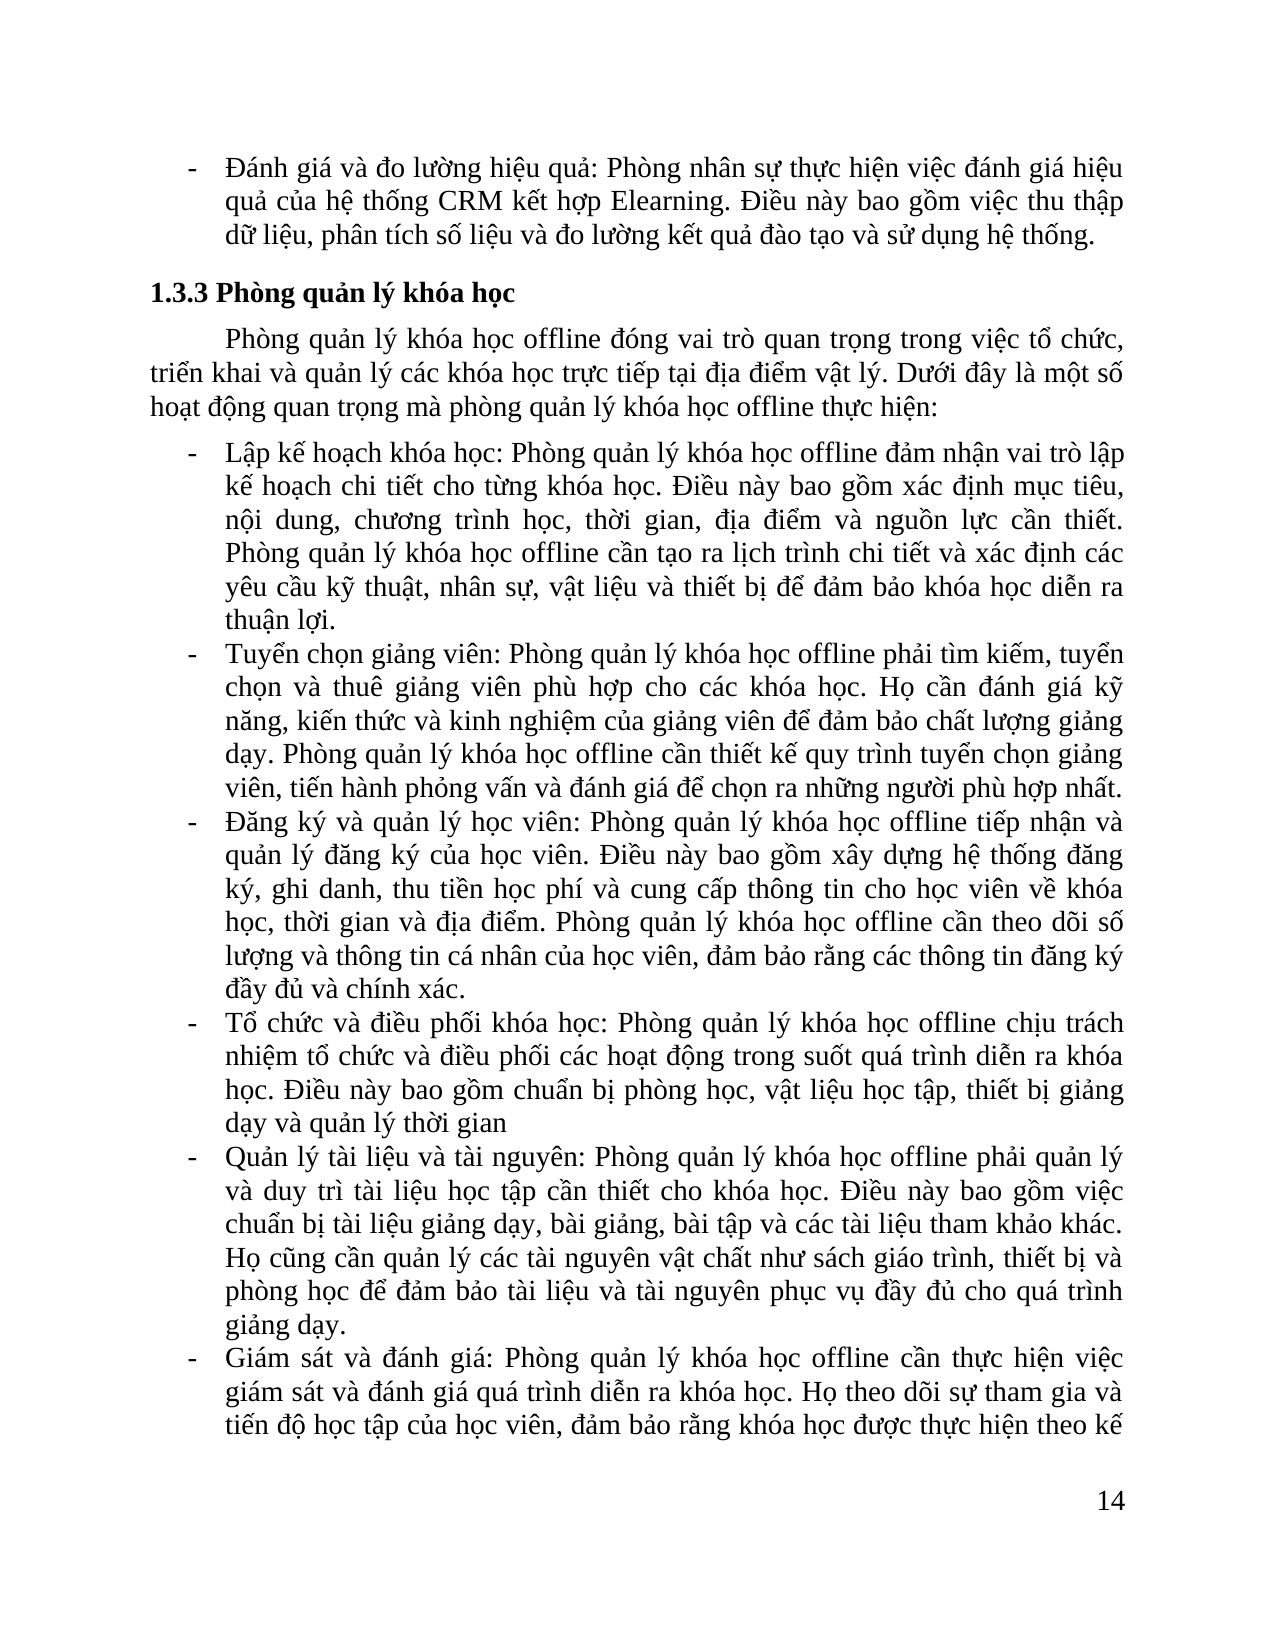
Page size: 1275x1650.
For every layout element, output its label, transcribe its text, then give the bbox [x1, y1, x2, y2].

subtitle 1.3.3 Phòng quản lý khóa học [150, 276, 1125, 309]
list Đăng ký và quản lý học viên: Phòng quản lý khóa học offline tiếp nhận và quản lý đăng ký của học viên. Điều này bao gồm xây dựng hệ thống đăng ký, ghi danh, thu tiền học phí và cung cấp thông tin cho học viên về khóa học, thời gian và địa điểm. Phòng quản lý khóa học offline cần theo dõi số lượng và thông tin cá nhân của học viên, đảm bảo rằng các thông tin đăng ký đầy đủ và chính xác. [187, 804, 1125, 1005]
list Tổ chức và điều phối khóa học: Phòng quản lý khóa học offline chịu trách nhiệm tổ chức và điều phối các hoạt động trong suốt quá trình diễn ra khóa học. Điều này bao gồm chuẩn bị phòng học, vật liệu học tập, thiết bị giảng dạy và quản lý thời gian [187, 1005, 1125, 1139]
text Phòng quản lý khóa học offline đóng vai trò quan trọng trong việc tổ chức, triển khai và quản lý các khóa học trực tiếp tại địa điểm vật lý. Dưới đây là một số hoạt động quan trọng mà phòng quản lý khóa học offline thực hiện: [150, 322, 1125, 422]
list Lập kế hoạch khóa học: Phòng quản lý khóa học offline đảm nhận vai trò lập kế hoạch chi tiết cho từng khóa học. Điều này bao gồm xác định mục tiêu, nội dung, chương trình học, thời gian, địa điểm và nguồn lực cần thiết. Phòng quản lý khóa học offline cần tạo ra lịch trình chi tiết và xác định các yêu cầu kỹ thuật, nhân sự, vật liệu và thiết bị để đảm bảo khóa học diễn ra thuận lợi. [187, 435, 1125, 636]
list Tuyển chọn giảng viên: Phòng quản lý khóa học offline phải tìm kiếm, tuyển chọn và thuê giảng viên phù hợp cho các khóa học. Họ cần đánh giá kỹ năng, kiến thức và kinh nghiệm của giảng viên để đảm bảo chất lượng giảng dạy. Phòng quản lý khóa học offline cần thiết kế quy trình tuyển chọn giảng viên, tiến hành phỏng vấn và đánh giá để chọn ra những người phù hợp nhất. [187, 636, 1125, 804]
list Quản lý tài liệu và tài nguyên: Phòng quản lý khóa học offline phải quản lý và duy trì tài liệu học tập cần thiết cho khóa học. Điều này bao gồm việc chuẩn bị tài liệu giảng dạy, bài giảng, bài tập và các tài liệu tham khảo khác. Họ cũng cần quản lý các tài nguyên vật chất như sách giáo trình, thiết bị và phòng học để đảm bảo tài liệu và tài nguyên phục vụ đầy đủ cho quá trình giảng dạy. [187, 1139, 1125, 1340]
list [187, 1340, 1125, 1441]
list Đánh giá và đo lường hiệu quả: Phòng nhân sự thực hiện việc đánh giá hiệu quả của hệ thống CRM kết hợp Elearning. Điều này bao gồm việc thu thập dữ liệu, phân tích số liệu và đo lường kết quả đào tạo và sử dụng hệ thống. [187, 150, 1125, 251]
